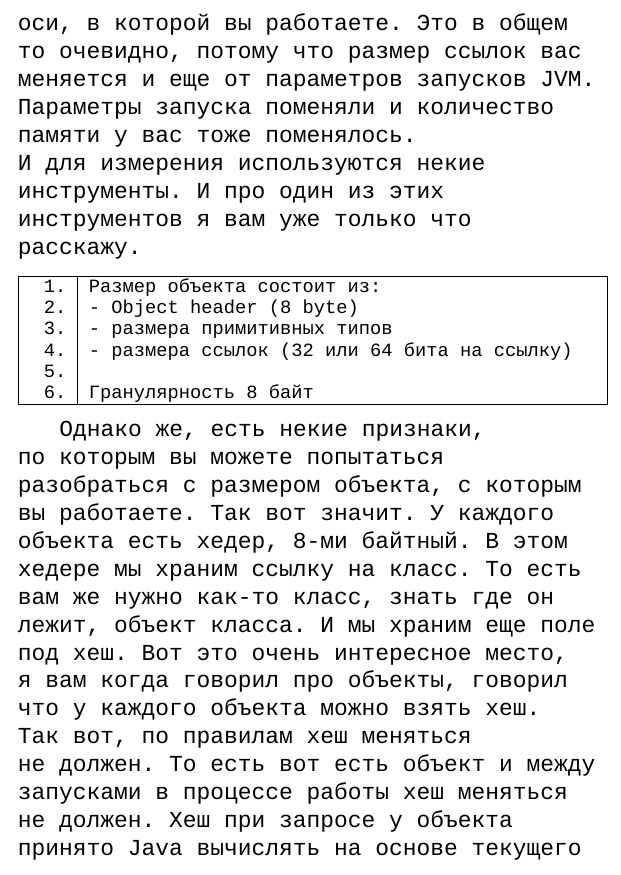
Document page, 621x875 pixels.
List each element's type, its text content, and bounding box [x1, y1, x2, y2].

table_header 1. 2. 3. 4. 5. 6. [19, 277, 77, 404]
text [18, 418, 608, 862]
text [18, 12, 608, 261]
table_header Размер объекта состоит из: - Object header (8 byte) - размера примитивных типов - размера ссылок (32 или 64 бита на ссылку) Гранулярность 8 байт [78, 277, 607, 404]
